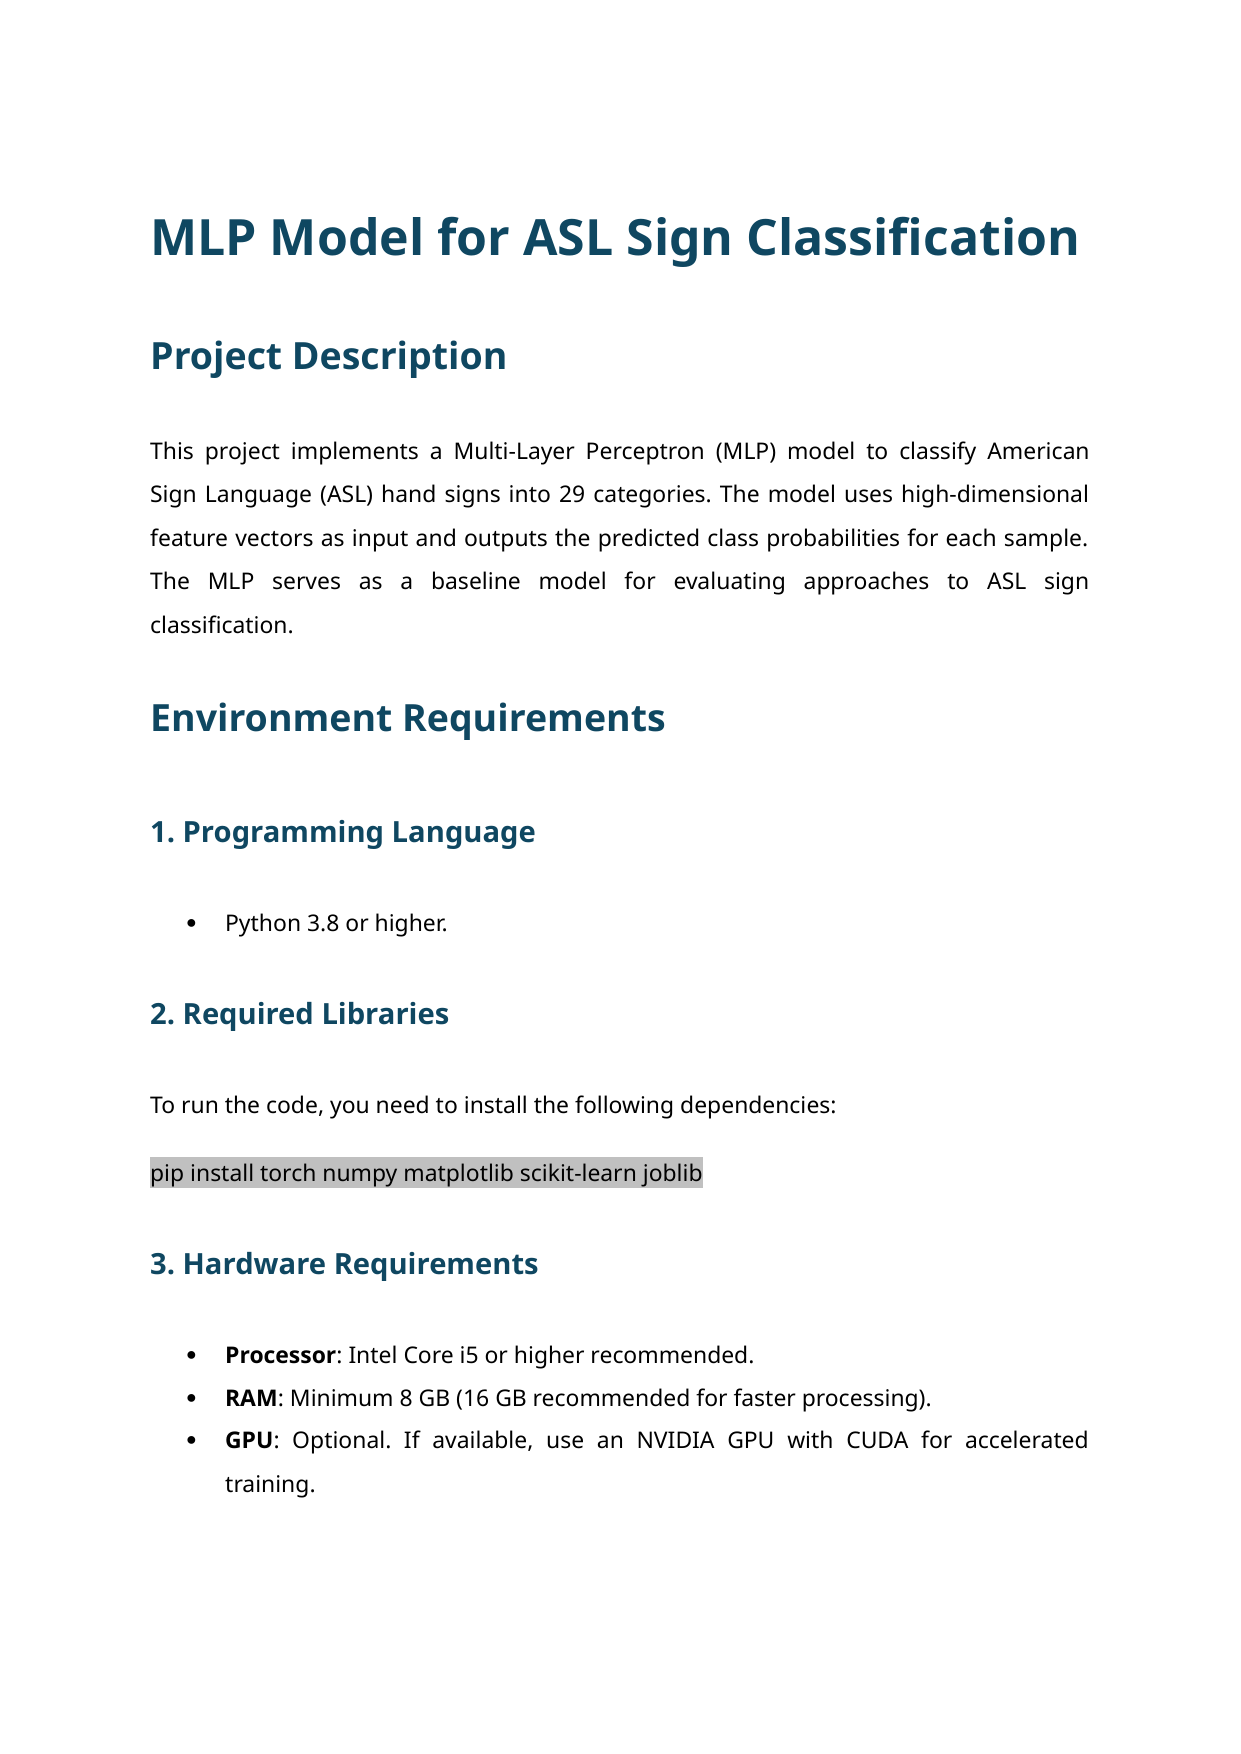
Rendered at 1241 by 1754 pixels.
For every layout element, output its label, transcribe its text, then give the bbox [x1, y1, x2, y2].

list Processor: Intel Core i5 or higher recommended. [187, 1336, 1090, 1373]
text This project implements a Multi-Layer Perceptron (MLP) model to classify American Sign Language (ASL) hand signs into 29 categories. The model uses high-dimensional feature vectors as input and outputs the predicted class probabilities for each sample. The MLP serves as a baseline model for evaluating approaches to ASL sign classification. [150, 432, 1090, 643]
list Python 3.8 or higher. [187, 904, 1090, 941]
subtitle MLP Model for ASL Sign Classification [150, 198, 1090, 273]
subtitle 2. Required Libraries [150, 976, 1090, 1051]
text pip install torch numpy matplotlib scikit-learn joblib [150, 1154, 1090, 1191]
list GPU: Optional. If available, use an NVIDIA GPU with CUDA for accelerated training. [187, 1421, 1090, 1502]
subtitle Environment Requirements [150, 679, 1090, 754]
text To run the code, you need to install the following dependencies: [150, 1086, 1090, 1124]
list RAM: Minimum 8 GB (16 GB recommended for faster processing). [187, 1378, 1090, 1416]
subtitle 3. Hardware Requirements [150, 1225, 1090, 1300]
subtitle Project Description [150, 317, 1090, 392]
subtitle 1. Programming Language [150, 793, 1090, 868]
